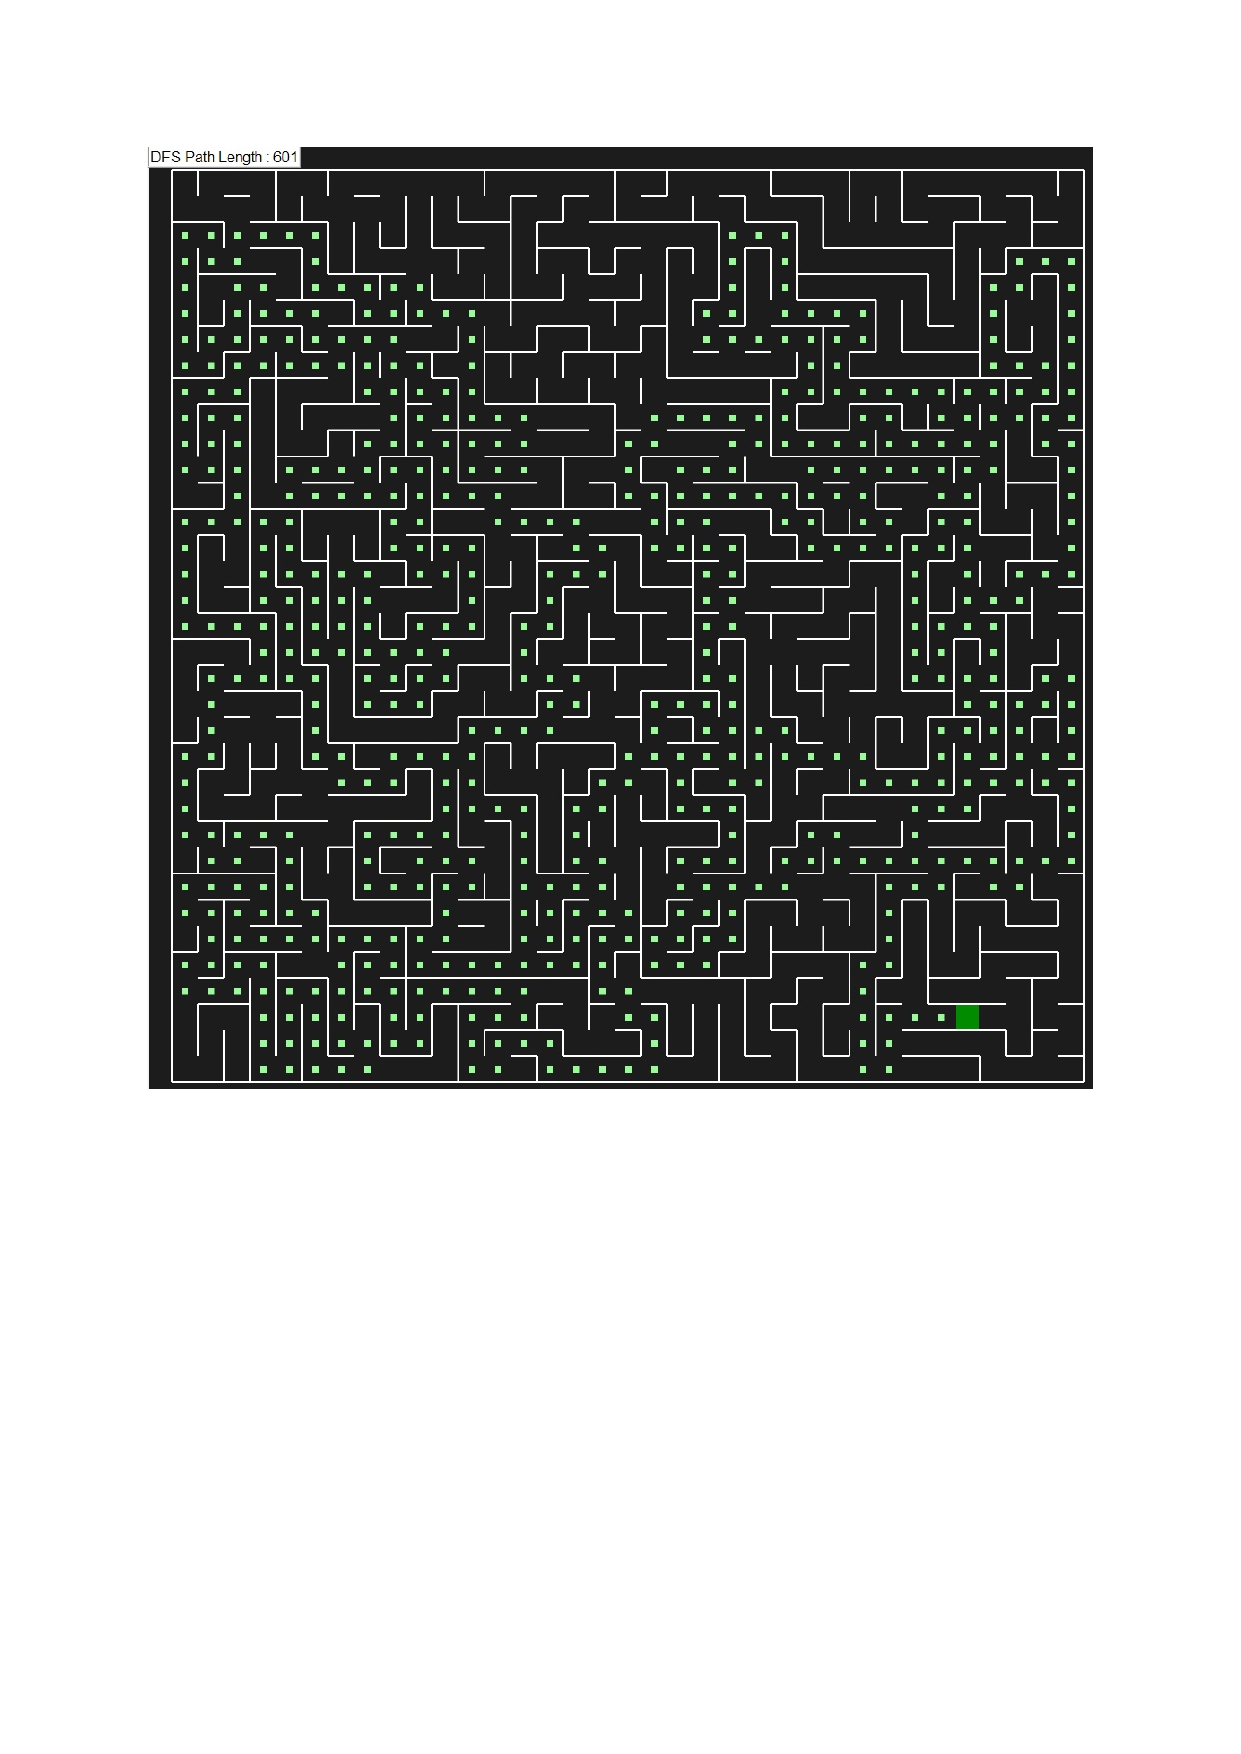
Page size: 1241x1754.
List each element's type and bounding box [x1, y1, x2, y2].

picture [147, 147, 1093, 1089]
